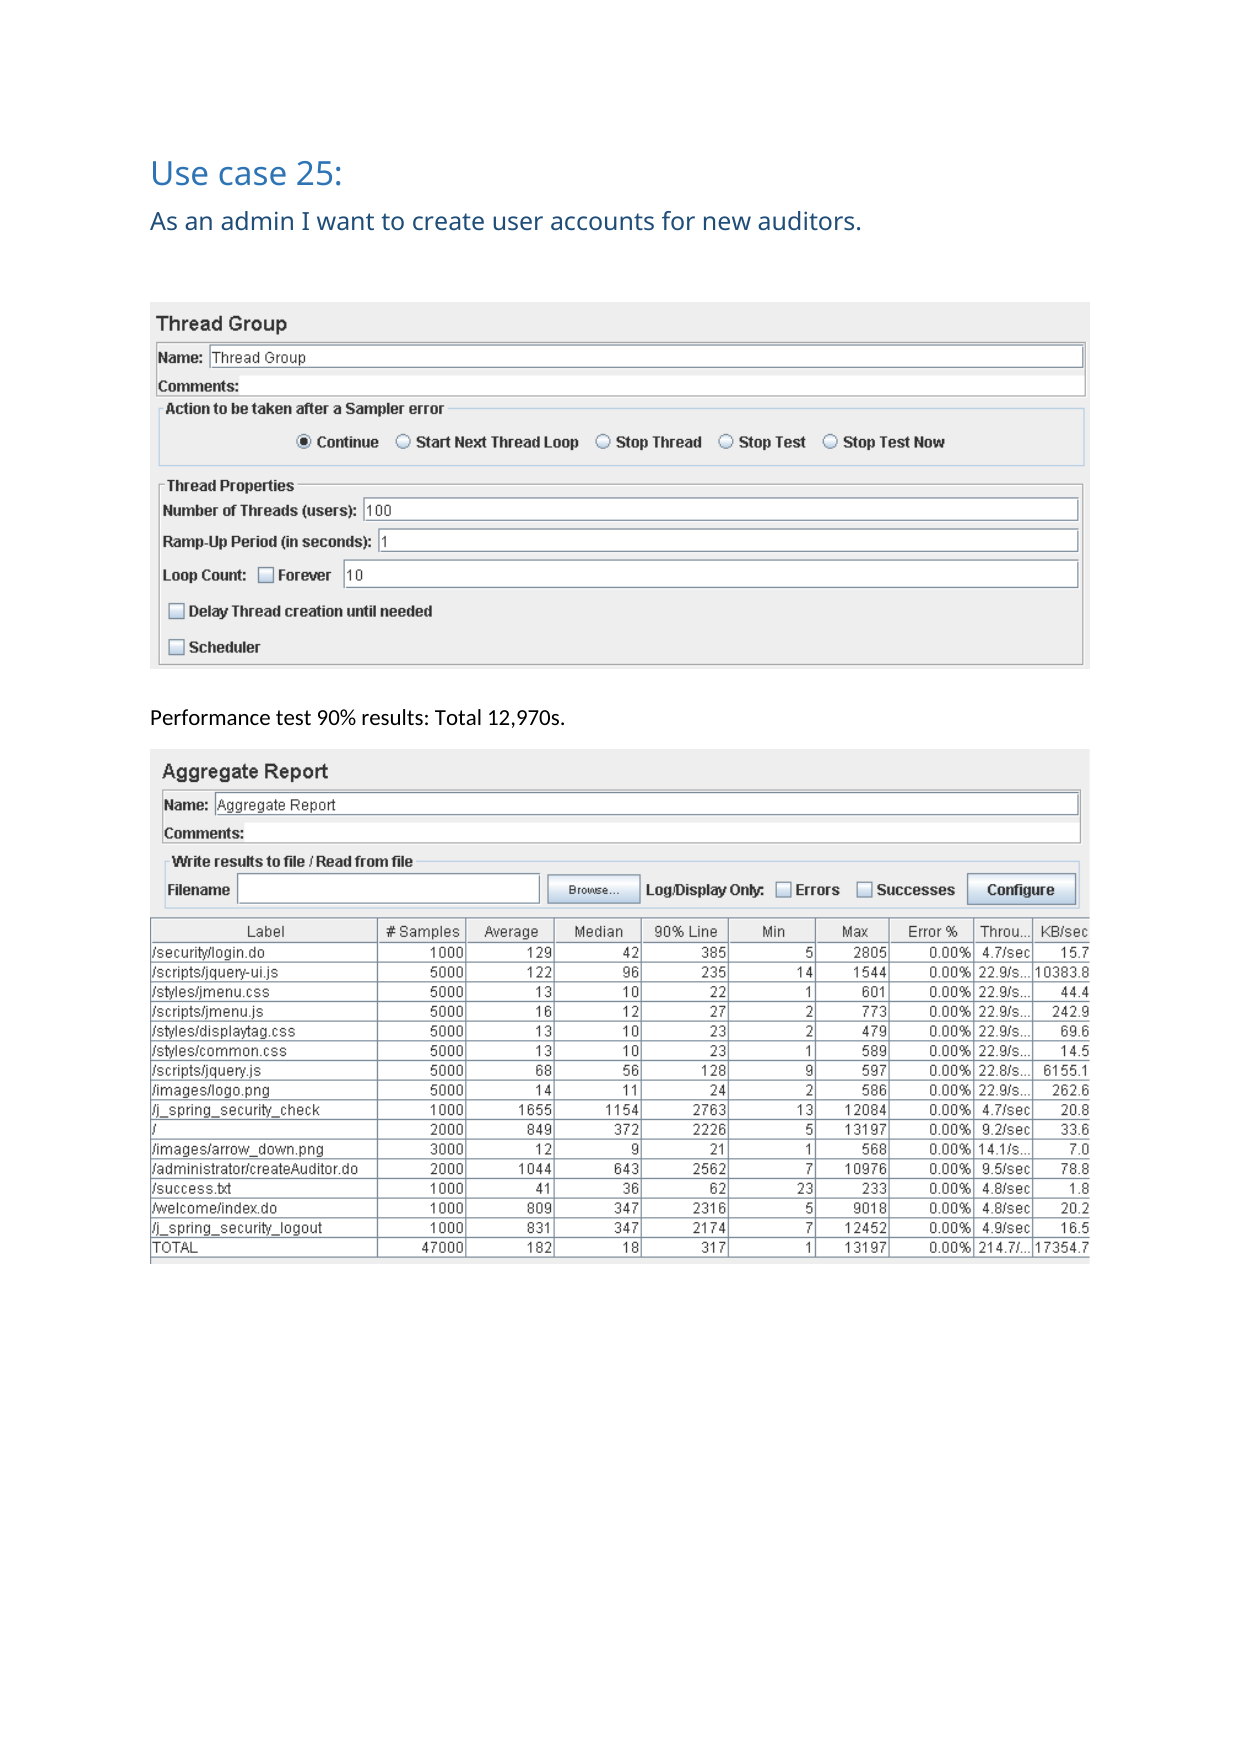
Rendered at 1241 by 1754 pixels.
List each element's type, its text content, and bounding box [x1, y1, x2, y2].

subtitle Use case 25: [150, 150, 1090, 195]
picture [150, 302, 1090, 669]
picture [150, 749, 1090, 1264]
text Performance test 90% results: Total 12,970s. [150, 703, 1090, 731]
subtitle As an admin I want to create user accounts for new auditors. [150, 203, 1090, 237]
